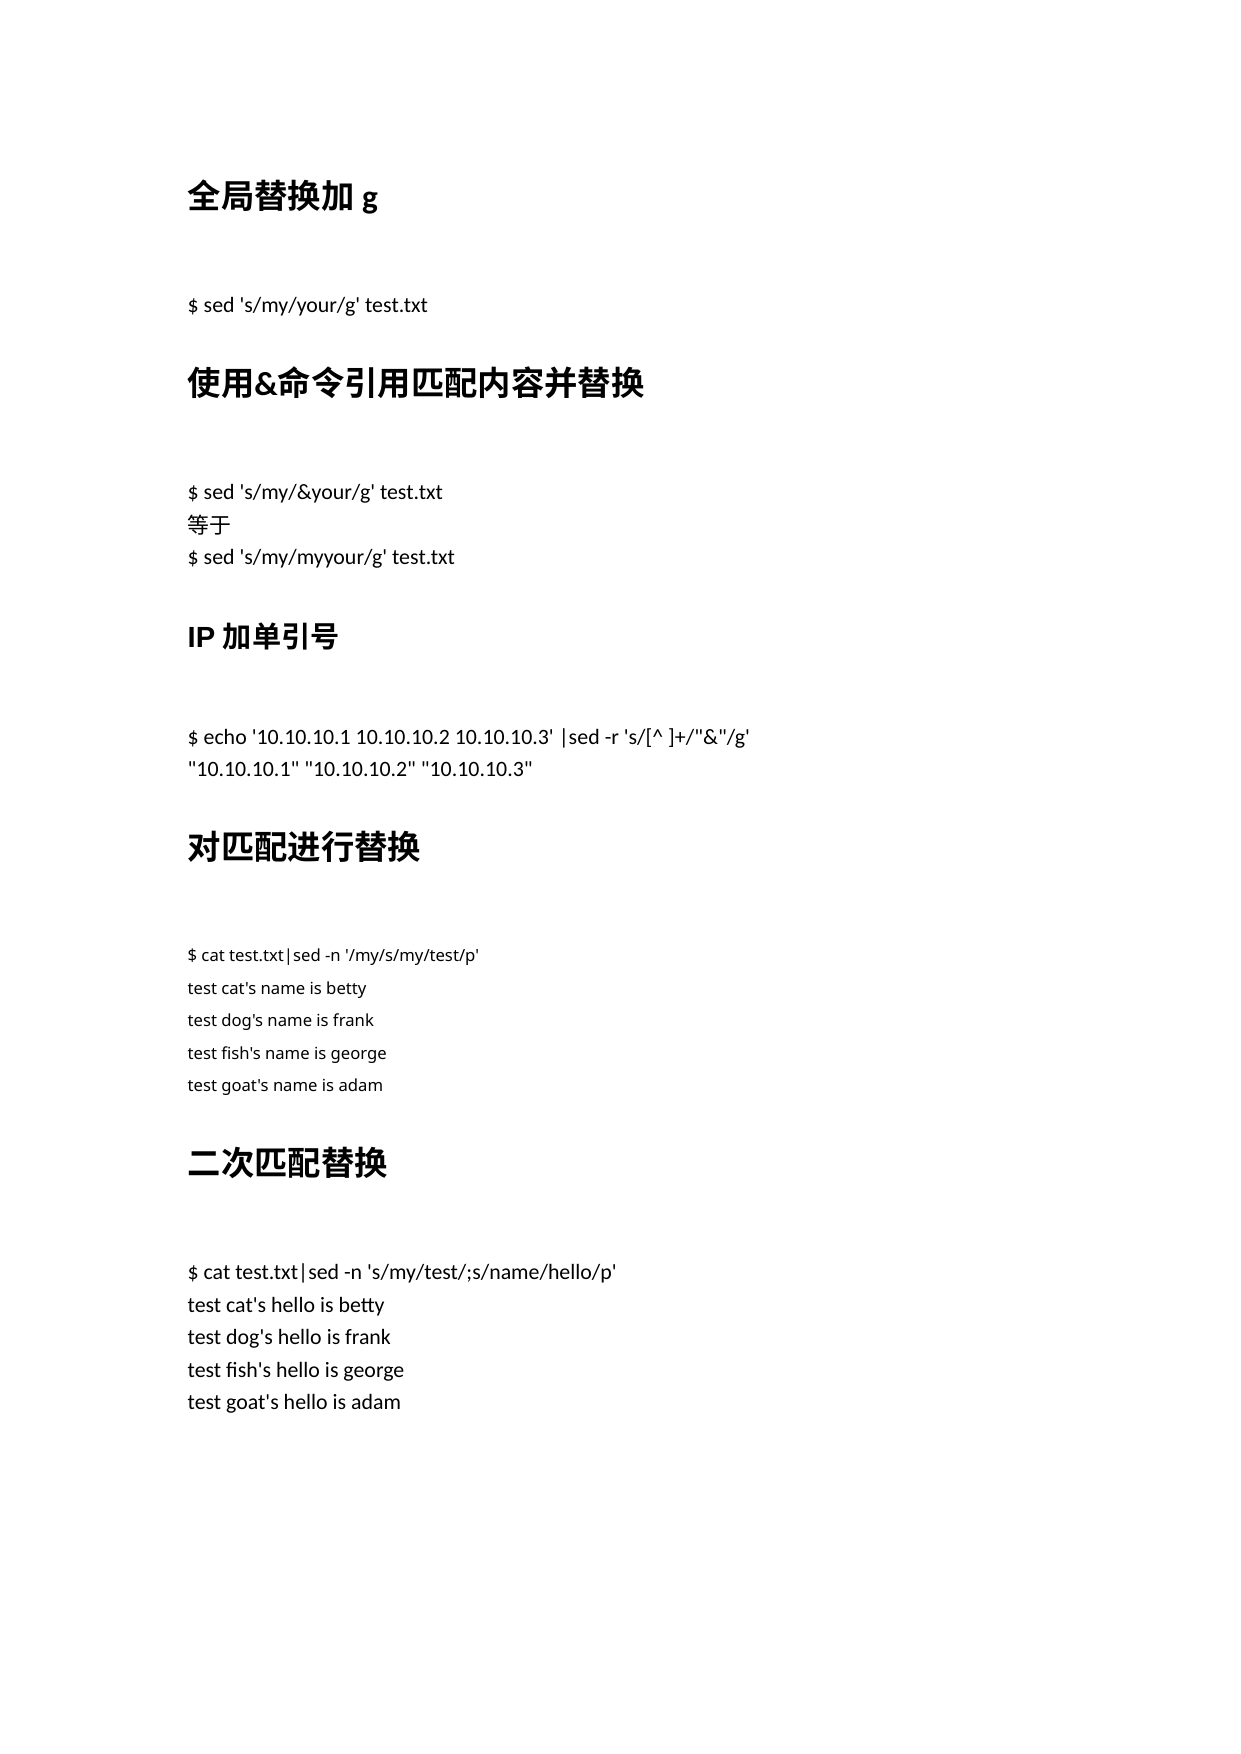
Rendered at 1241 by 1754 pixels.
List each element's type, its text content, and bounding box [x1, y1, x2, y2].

text test dog's name is frank [187, 1004, 1053, 1037]
text 等于 [187, 508, 1053, 540]
subtitle 全局替换加 g [187, 162, 1053, 227]
text $ sed 's/my/myyour/g' test.txt [187, 540, 1053, 573]
text test fish's hello is george [187, 1353, 1053, 1385]
text test goat's name is adam [187, 1069, 1053, 1102]
text test cat's name is betty [187, 972, 1053, 1004]
text "10.10.10.1" "10.10.10.2" "10.10.10.3" [187, 753, 1053, 785]
text $ cat test.txt|sed -n 's/my/test/;s/name/hello/p' [187, 1255, 1053, 1288]
text test cat's hello is betty [187, 1288, 1053, 1320]
subtitle 对匹配进行替换 [187, 812, 1053, 877]
text test fish's name is george [187, 1037, 1053, 1069]
text $ sed 's/my/&your/g' test.txt [187, 475, 1053, 508]
text test goat's hello is adam [187, 1385, 1053, 1418]
subtitle 使用&命令引用匹配内容并替换 [187, 348, 1053, 413]
subtitle 二次匹配替换 [187, 1129, 1053, 1194]
subtitle IP 加单引号 [187, 602, 1053, 667]
text $ sed 's/my/your/g' test.txt [187, 289, 1053, 321]
text $ echo '10.10.10.1 10.10.10.2 10.10.10.3' |sed -r 's/[^ ]+/"&"/g' [187, 720, 1053, 753]
text test dog's hello is frank [187, 1320, 1053, 1353]
text $ cat test.txt|sed -n '/my/s/my/test/p' [187, 939, 1053, 972]
